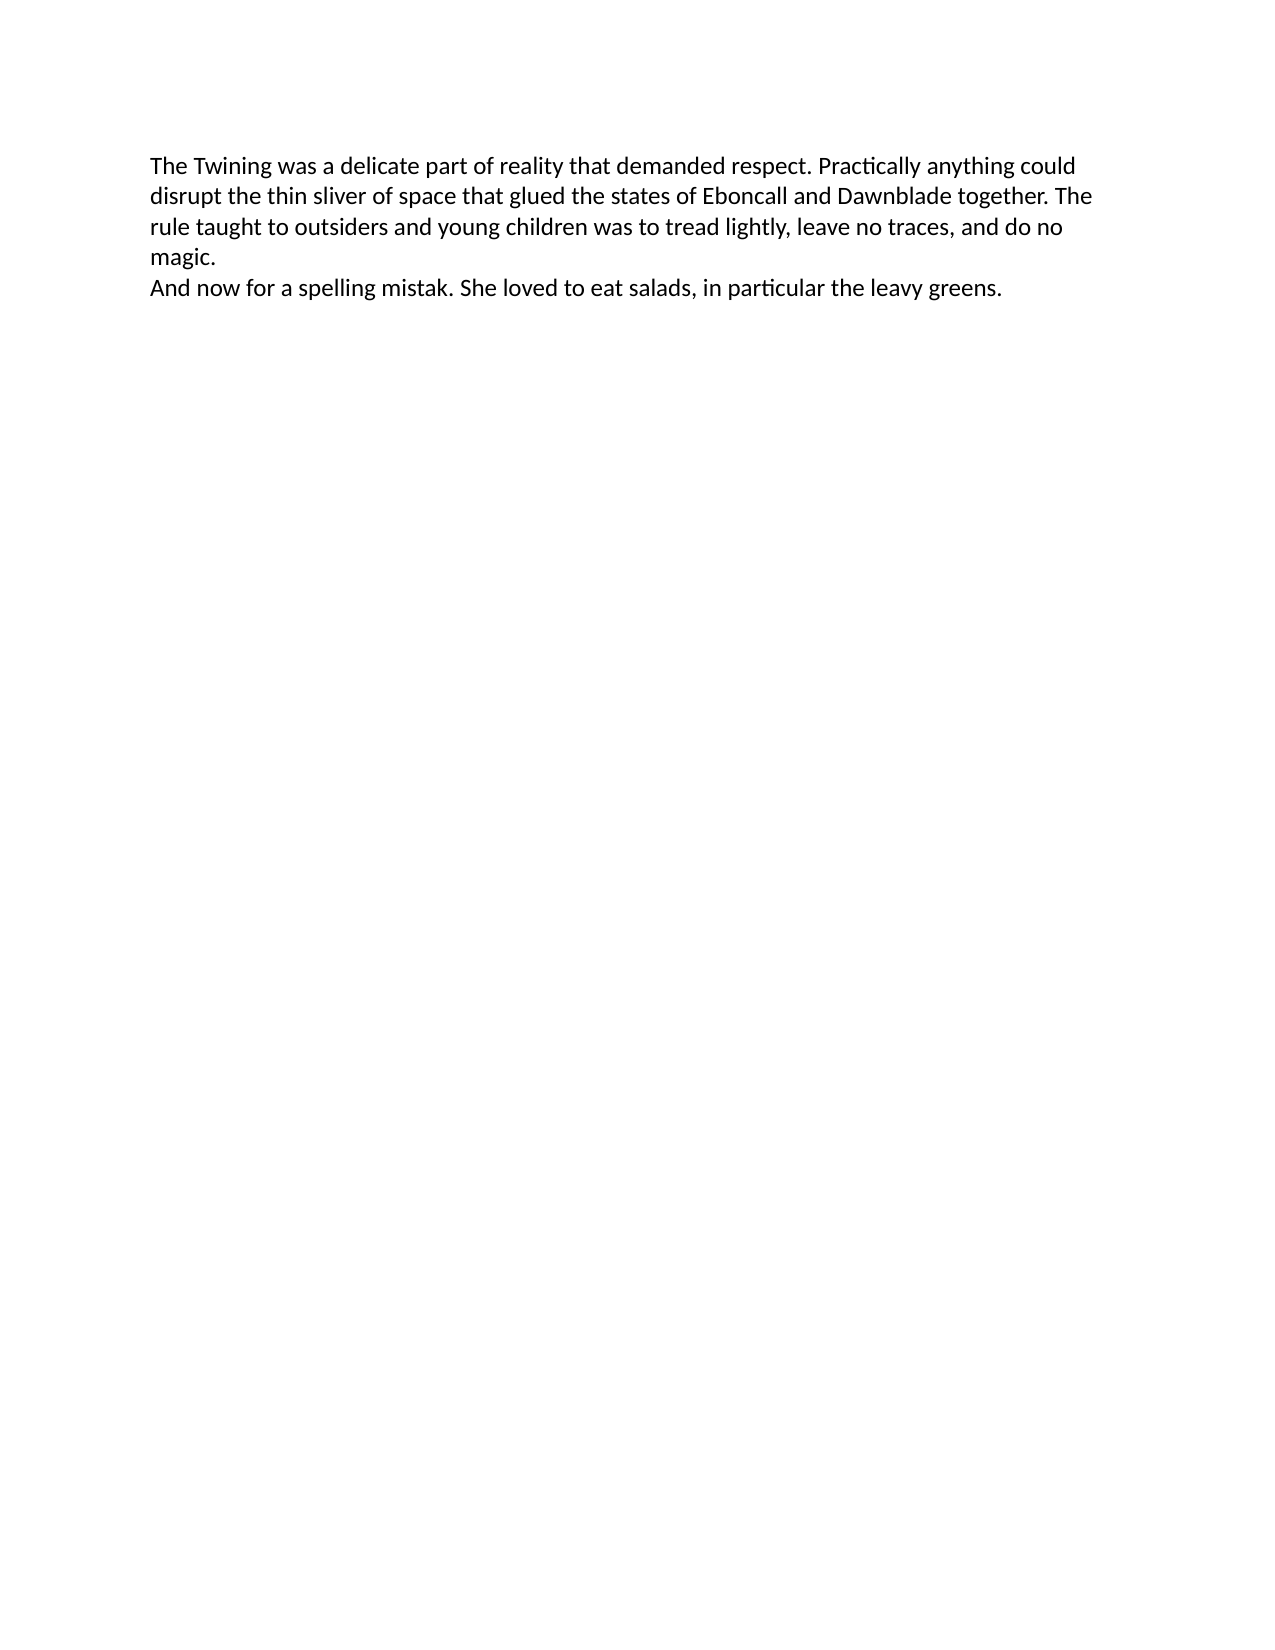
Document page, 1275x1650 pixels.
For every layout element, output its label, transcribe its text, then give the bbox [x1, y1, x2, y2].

text And now for a spelling mistak. She loved to eat salads, in particular the leavy greens. [150, 272, 1125, 303]
text The Twining was a delicate part of reality that demanded respect. Practically anything could disrupt the thin sliver of space that glued the states of Eboncall and Dawnblade together. The rule taught to outsiders and young children was to tread lightly, leave no traces, and do no magic. [150, 150, 1125, 272]
